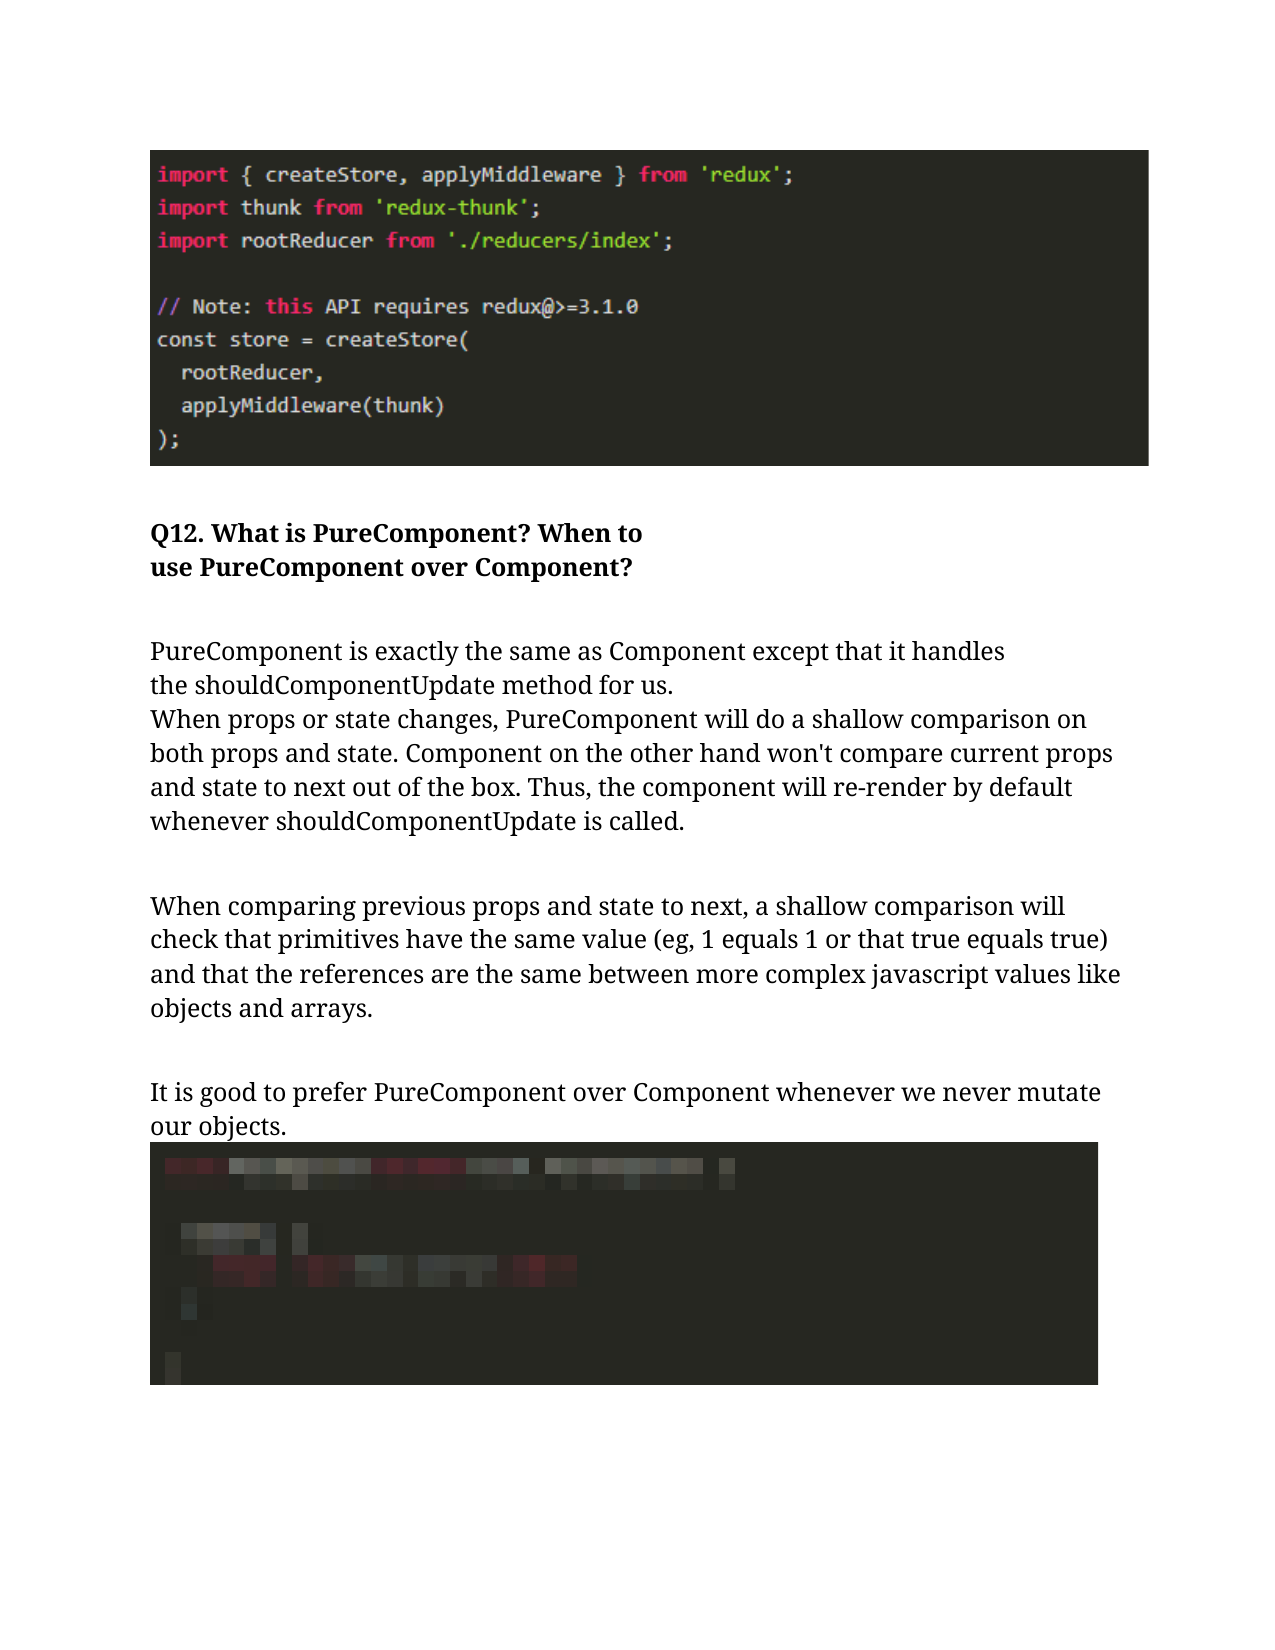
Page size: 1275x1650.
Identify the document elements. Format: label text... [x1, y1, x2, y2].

picture [150, 1142, 1099, 1385]
text PureComponent is exactly the same as Component except that it handles the shouldComponentUpdate method for us. When props or state changes, PureComponent will do a shallow comparison on both props and state. Component on the other hand won't compare current props and state to next out of the box. Thus, the component will re-render by default whenever shouldComponentUpdate is called. [150, 634, 1125, 838]
text When comparing previous props and state to next, a shallow comparison will check that primitives have the same value (eg, 1 equals 1 or that true equals true) and that the references are the same between more complex javascript values like objects and arrays. [150, 888, 1125, 1024]
text It is good to prefer PureComponent over Component whenever we never mutate our objects. [150, 1074, 1125, 1142]
text Q12. What is PureComponent? When to use PureComponent over Component? [150, 516, 1125, 584]
picture [150, 150, 1149, 466]
